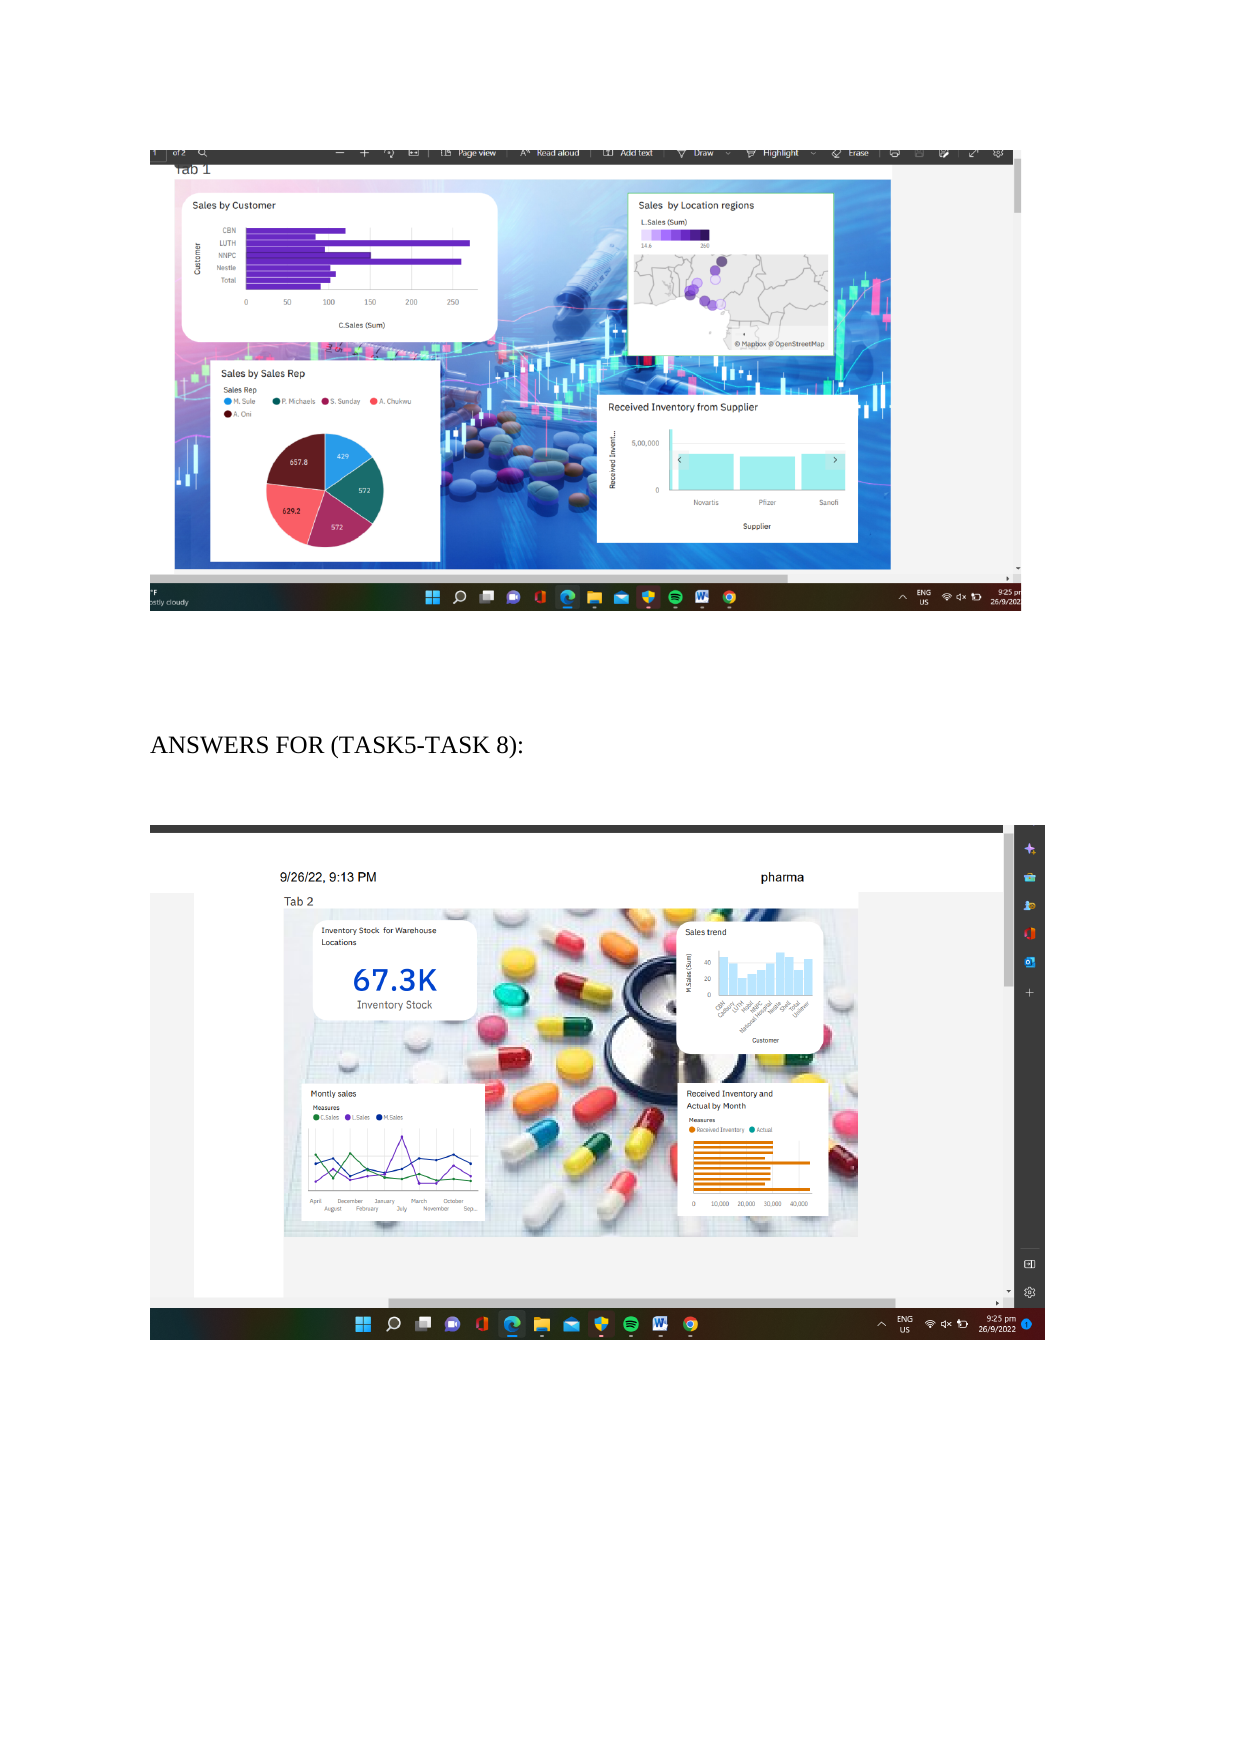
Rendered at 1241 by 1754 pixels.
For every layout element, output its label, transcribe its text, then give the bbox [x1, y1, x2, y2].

picture [150, 150, 1022, 611]
text ANSWERS FOR (TASK5-TASK 8): [150, 730, 1090, 759]
picture [150, 825, 1045, 1340]
